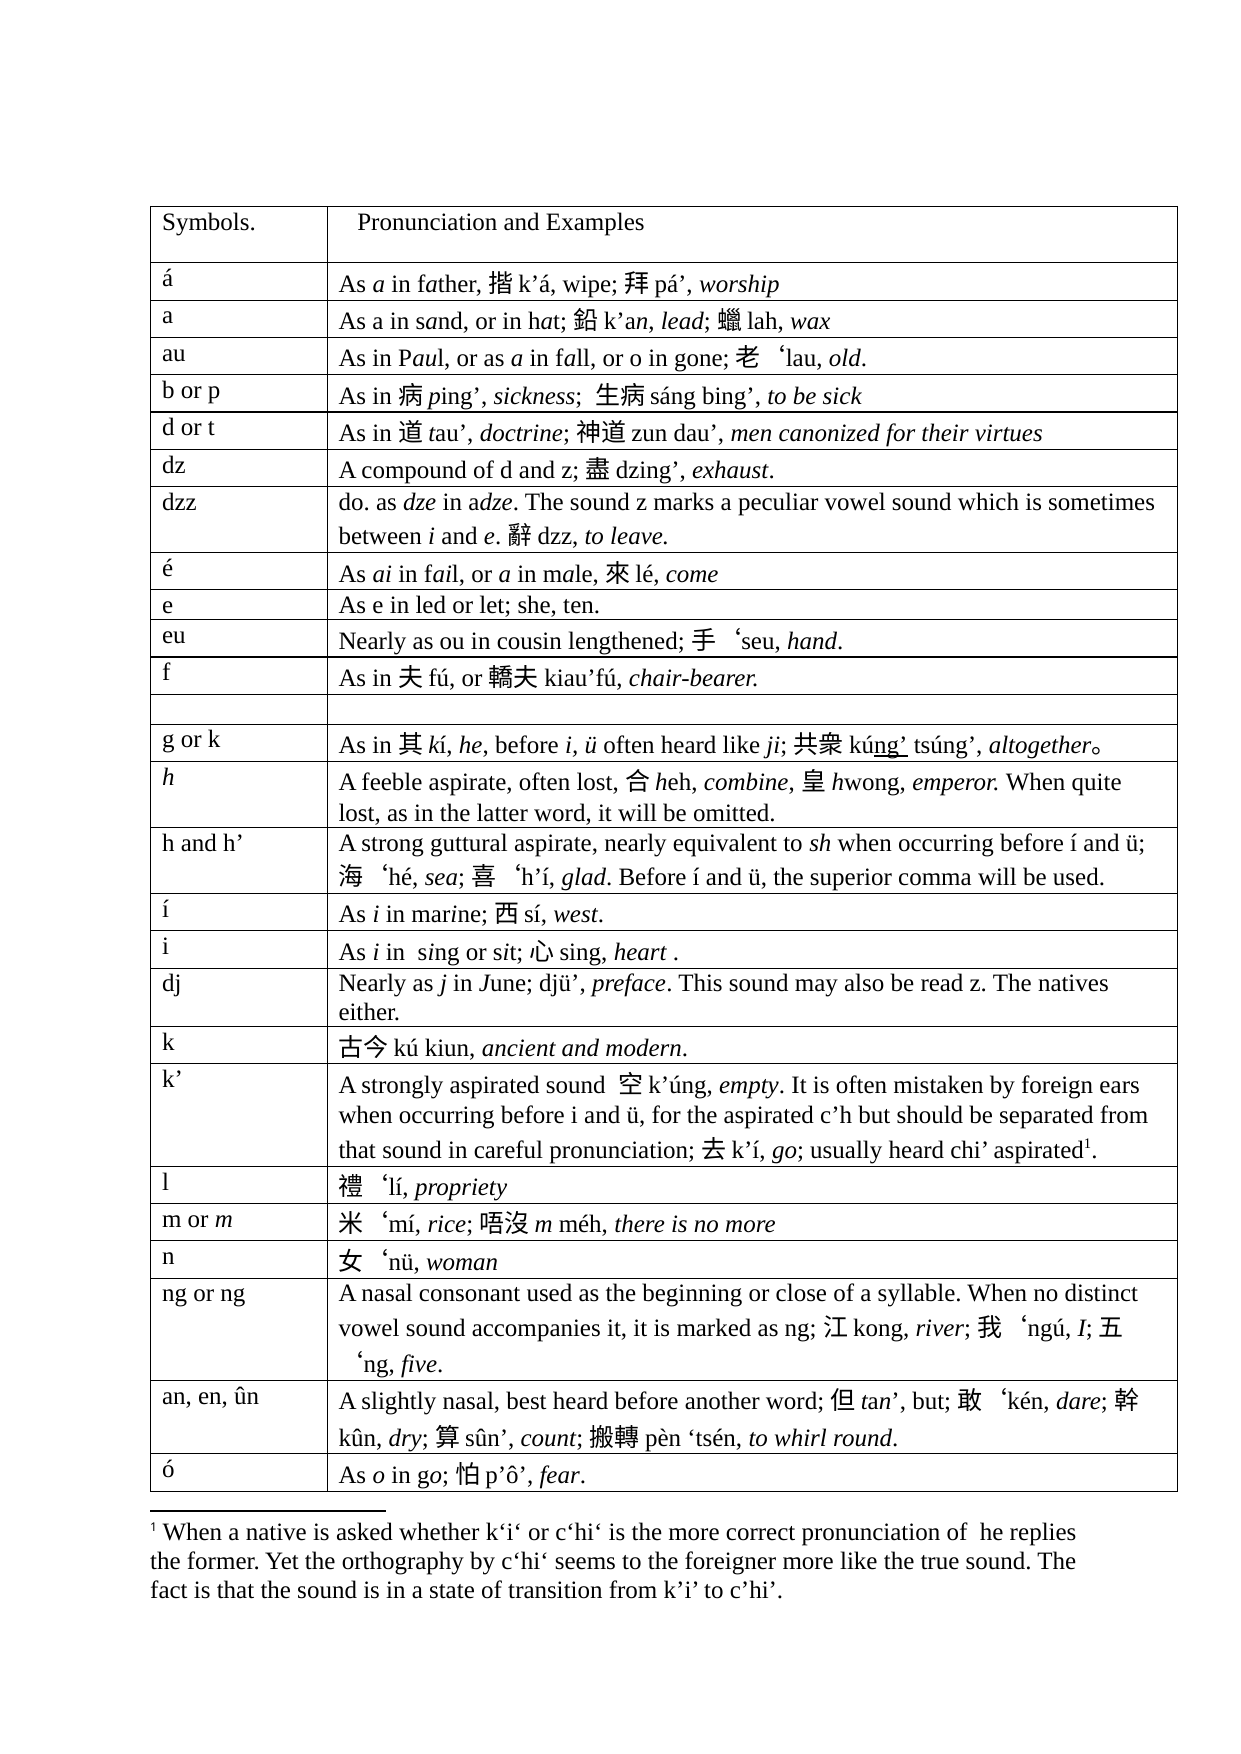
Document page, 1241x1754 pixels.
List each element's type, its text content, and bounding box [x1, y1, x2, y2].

table_cell 米‘mí, rice; 唔沒m méh, there is no more [328, 1204, 1177, 1240]
table_cell á [151, 263, 327, 299]
table_cell dzz [151, 487, 327, 552]
table_cell As e in led or let; she, ten. [328, 590, 1177, 619]
table_cell As ai in fail, or a in male, 來lé, come [328, 553, 1177, 589]
table_cell A strongly aspirated sound 空k’úng, empty. It is often mistaken by foreign ears when occurring before i and ü, for the aspirated c’h but should be separated from that sound in careful pronunciation; 去k’í, go; usually heard chi’ aspirated. [328, 1064, 1177, 1166]
table_cell 禮‘lí, propriety [328, 1167, 1177, 1203]
table_cell [328, 695, 1177, 723]
table_cell i [151, 931, 327, 967]
table_cell 古今kú kiun, ancient and modern. [328, 1027, 1177, 1063]
table_header Pronunciation and Examples [328, 207, 1177, 262]
table_cell A feeble aspirate, often lost, 合heh, combine, 皇 hwong, emperor. When quite lost, as in the latter word, it will be omitted. [328, 762, 1177, 827]
table_cell f [151, 658, 327, 694]
table_cell dz [151, 450, 327, 486]
table_cell g or k [151, 725, 327, 761]
table_cell do. as dze in adze. The sound z marks a peculiar vowel sound which is sometimes between i and e. 辭dzz, to leave. [328, 487, 1177, 552]
table_cell A strong guttural aspirate, nearly equivalent to sh when occurring before í and ü; 海‘hé, sea; 喜‘h’í, glad. Before í and ü, the superior comma will be used. [328, 828, 1177, 893]
table_cell As in 道tau’, doctrine; 神道zun dau’, men canonized for their virtues [328, 413, 1177, 449]
table_cell As i in sing or sit; 心sing, heart . [328, 931, 1177, 967]
table_cell au [151, 338, 327, 374]
table_cell a [151, 301, 327, 337]
table_cell é [151, 553, 327, 589]
table_cell í [151, 894, 327, 930]
table_cell A nasal consonant used as the beginning or close of a syllable. When no distinct vowel sound accompanies it, it is marked as ng; 江kong, river; 我‘ngú, I; 五‘ng, five. [328, 1279, 1177, 1380]
table_cell k’ [151, 1064, 327, 1166]
table_cell As in 病ping’, sickness; 生病sáng bing’, to be sick [328, 375, 1177, 411]
table_cell h [151, 762, 327, 827]
table_cell e [151, 590, 327, 619]
table_cell k [151, 1027, 327, 1063]
table_cell A compound of d and z; 盡dzing’, exhaust. [328, 450, 1177, 486]
table_cell m or m [151, 1204, 327, 1240]
table_cell [151, 695, 327, 723]
table_cell l [151, 1167, 327, 1203]
table_cell As a in sand, or in hat; 鉛 k’an, lead; 蠟lah, wax [328, 301, 1177, 337]
table_cell h and h’ [151, 828, 327, 893]
table_cell As in 夫fú, or 轎夫 kiau’fú, chair-bearer. [328, 658, 1177, 694]
table_cell As i in marine; 西sí, west. [328, 894, 1177, 930]
table_cell an, en, ûn [151, 1381, 327, 1453]
table_cell As a in father, 揩k’á, wipe; 拜pá’, worship [328, 263, 1177, 299]
table_cell b or p [151, 375, 327, 411]
table_cell As o in go; 怕p’ô’, fear. [328, 1454, 1177, 1491]
table_cell Nearly as ou in cousin lengthened; 手‘seu, hand. [328, 620, 1177, 656]
table_header Symbols. [151, 207, 327, 262]
table_cell 女‘nü, woman [328, 1241, 1177, 1277]
table_cell n [151, 1241, 327, 1277]
table_cell A slightly nasal, best heard before another word; 但tan’, but; 敢‘kén, dare; 幹kûn, dry; 算sûn’, count; 搬轉 pèn ‘tsén, to whirl round. [328, 1381, 1177, 1453]
table_cell As in 其kí, he, before i, ü often heard like ji; 共衆 kúng’ tsúng’, altogether。 [328, 725, 1177, 761]
table_cell ó [151, 1454, 327, 1491]
table_cell eu [151, 620, 327, 656]
table_cell Nearly as j in June; djü’, preface. This sound may also be read z. The natives either. [328, 969, 1177, 1026]
table_cell As in Paul, or as a in fall, or o in gone; 老‘lau, old. [328, 338, 1177, 374]
table_cell ng or ng [151, 1279, 327, 1380]
table_cell dj [151, 969, 327, 1026]
table_cell d or t [151, 413, 327, 449]
